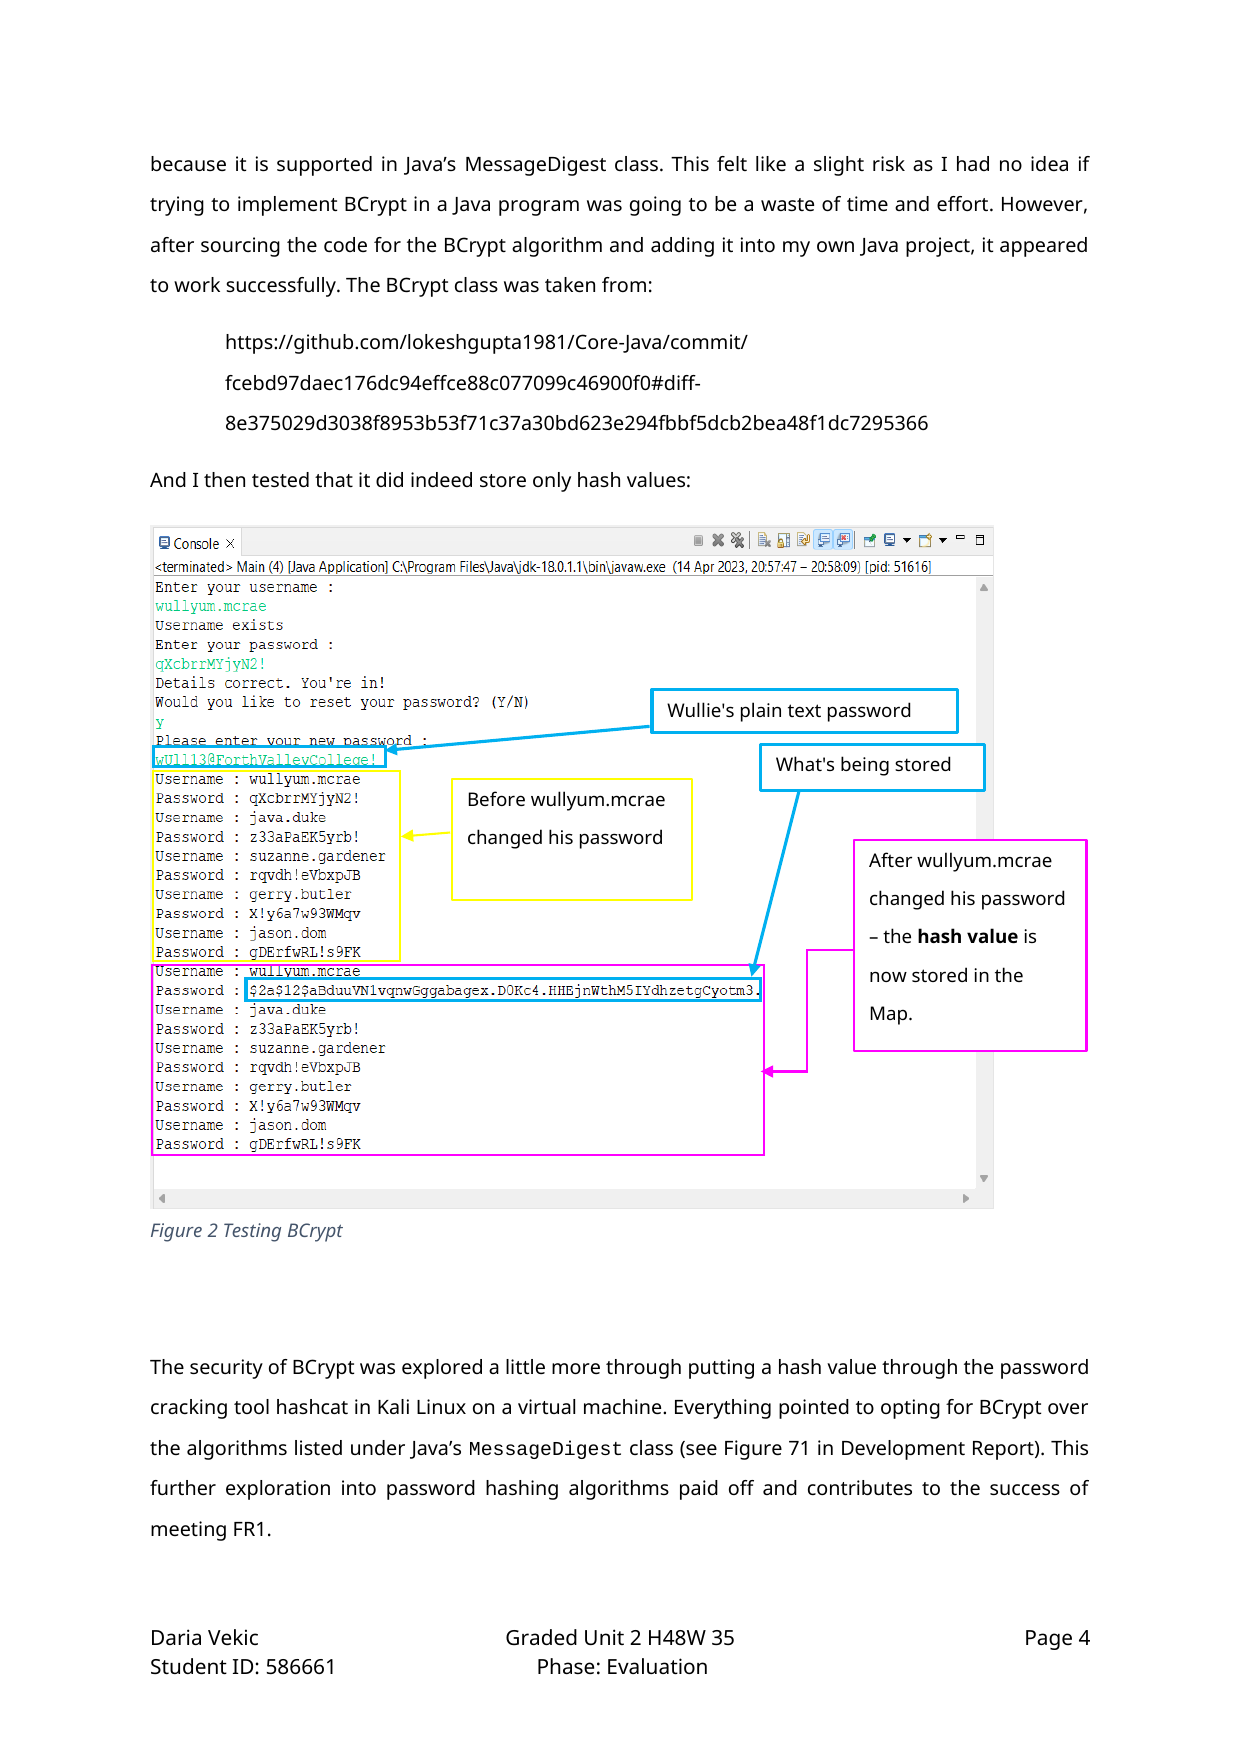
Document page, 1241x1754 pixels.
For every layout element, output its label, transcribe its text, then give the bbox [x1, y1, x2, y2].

picture [153, 966, 763, 1154]
text https://github.com/lokeshgupta1981/Core-Java/commit/fcebd97daec176dc94effce88c077099c46900f0#diff-8e375029d3038f8953b53f71c37a30bd623e294fbbf5dcb2bea48f1dc7295366 [225, 328, 1090, 436]
picture [249, 981, 758, 998]
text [150, 150, 1090, 298]
text The security of BCrypt was explored a little more through putting a hash value through the password cracking tool hashcat in Kali Linux on a virtual machine. Everything pointed to opting for BCrypt over the algorithms listed under Java’s MessageDigest class (see Figure 71 in Development Report). This further exploration into password hashing algorithms paid off and contributes to the success of meeting FR1. [150, 1353, 1090, 1542]
text And I then tested that it did indeed store only hash values: [150, 466, 1090, 493]
picture [754, 966, 763, 976]
picture [150, 525, 994, 1209]
